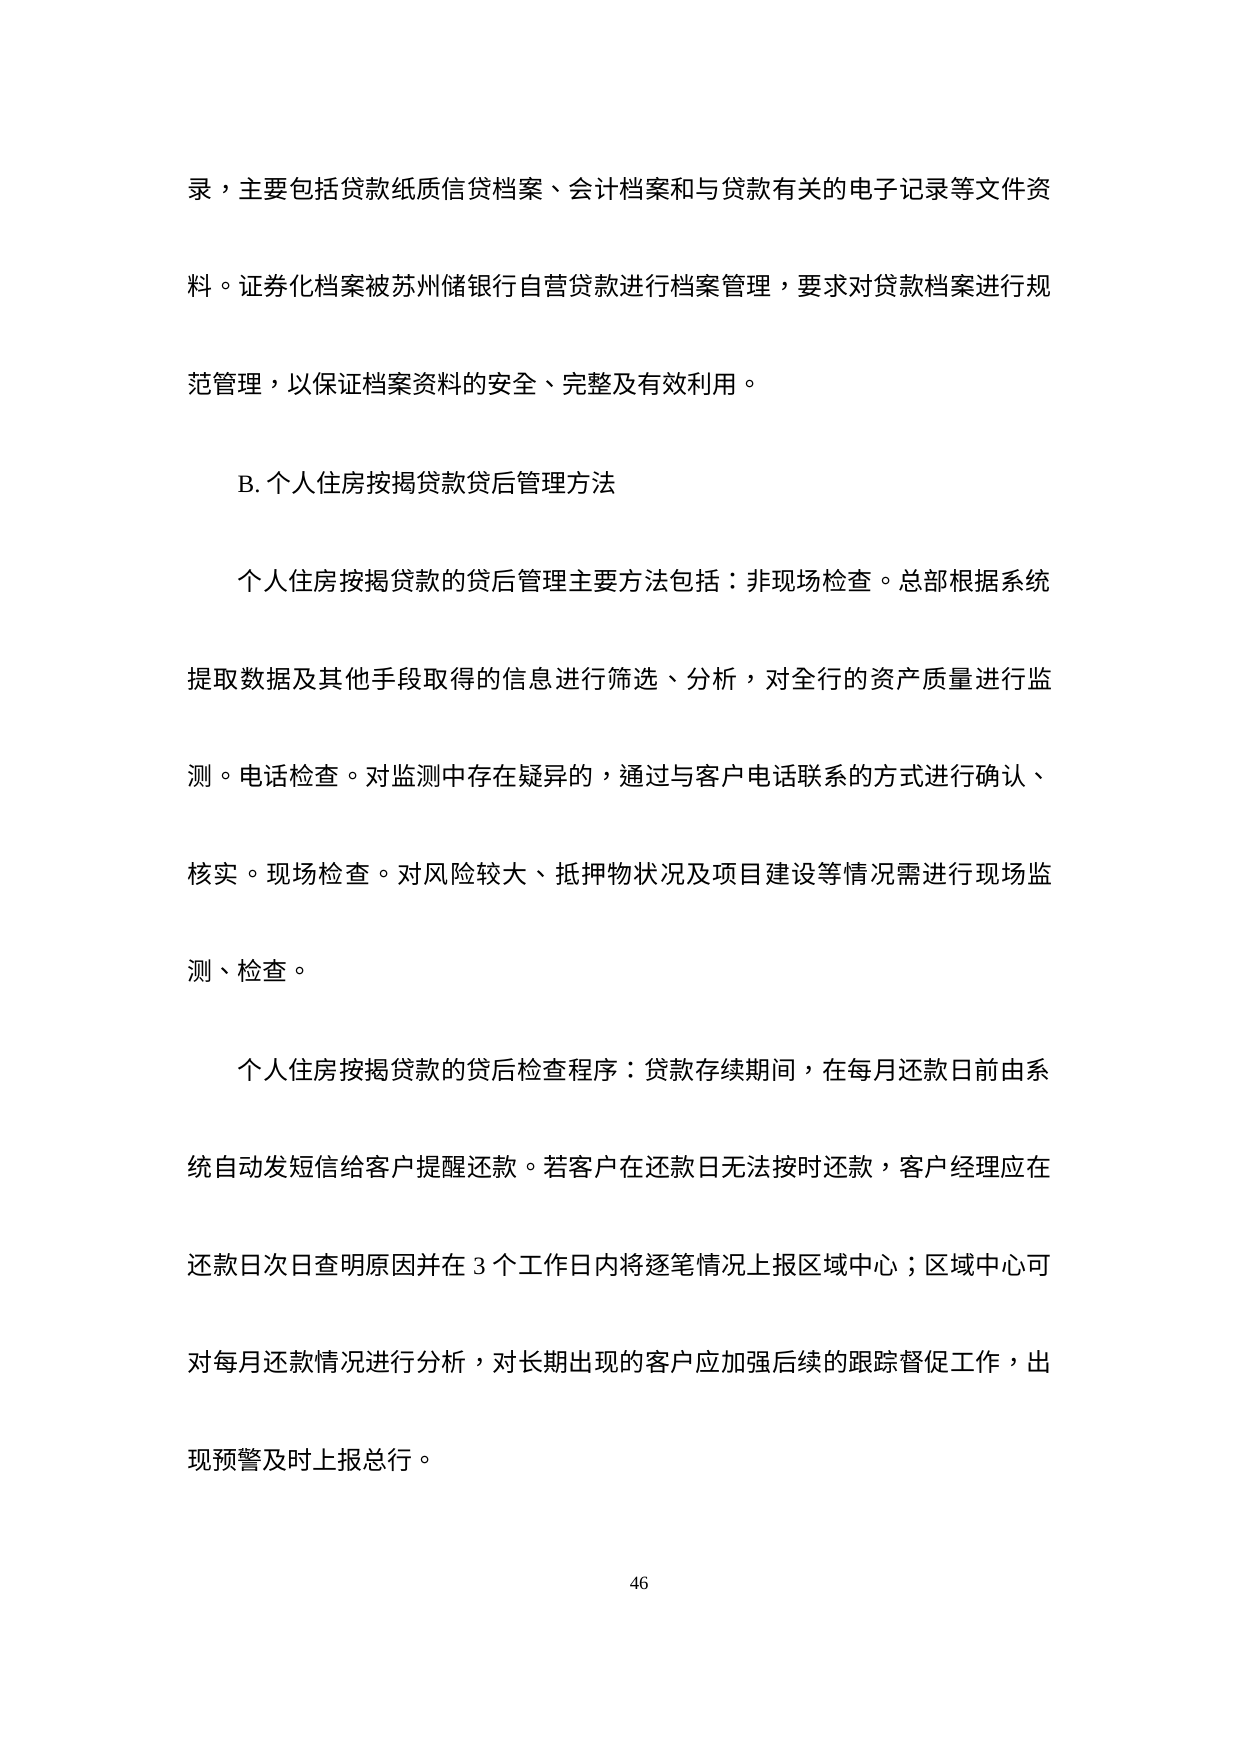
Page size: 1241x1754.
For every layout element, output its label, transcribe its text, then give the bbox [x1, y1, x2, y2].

text 个人住房按揭贷款的贷后管理主要方法包括：非现场检查。总部根据系统提取数据及其他手段取得的信息进行筛选、分析，对全行的资产质量进行监测。电话检查。对监测中存在疑异的，通过与客户电话联系的方式进行确认、核实。现场检查。对风险较大、抵押物状况及项目建设等情况需进行现场监测、检查。 [187, 549, 1053, 1004]
text 个人住房按揭贷款的贷后检查程序：贷款存续期间，在每月还款日前由系统自动发短信给客户提醒还款。若客户在还款日无法按时还款，客户经理应在还款日次日查明原因并在3 个工作日内将逐笔情况上报区域中心；区域中心可对每月还款情况进行分析，对长期出现的客户应加强后续的跟踪督促工作，出现预警及时上报总行。 [187, 1037, 1053, 1492]
text B. 个人住房按揭贷款贷后管理方法 [187, 449, 1053, 514]
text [187, 156, 1053, 416]
